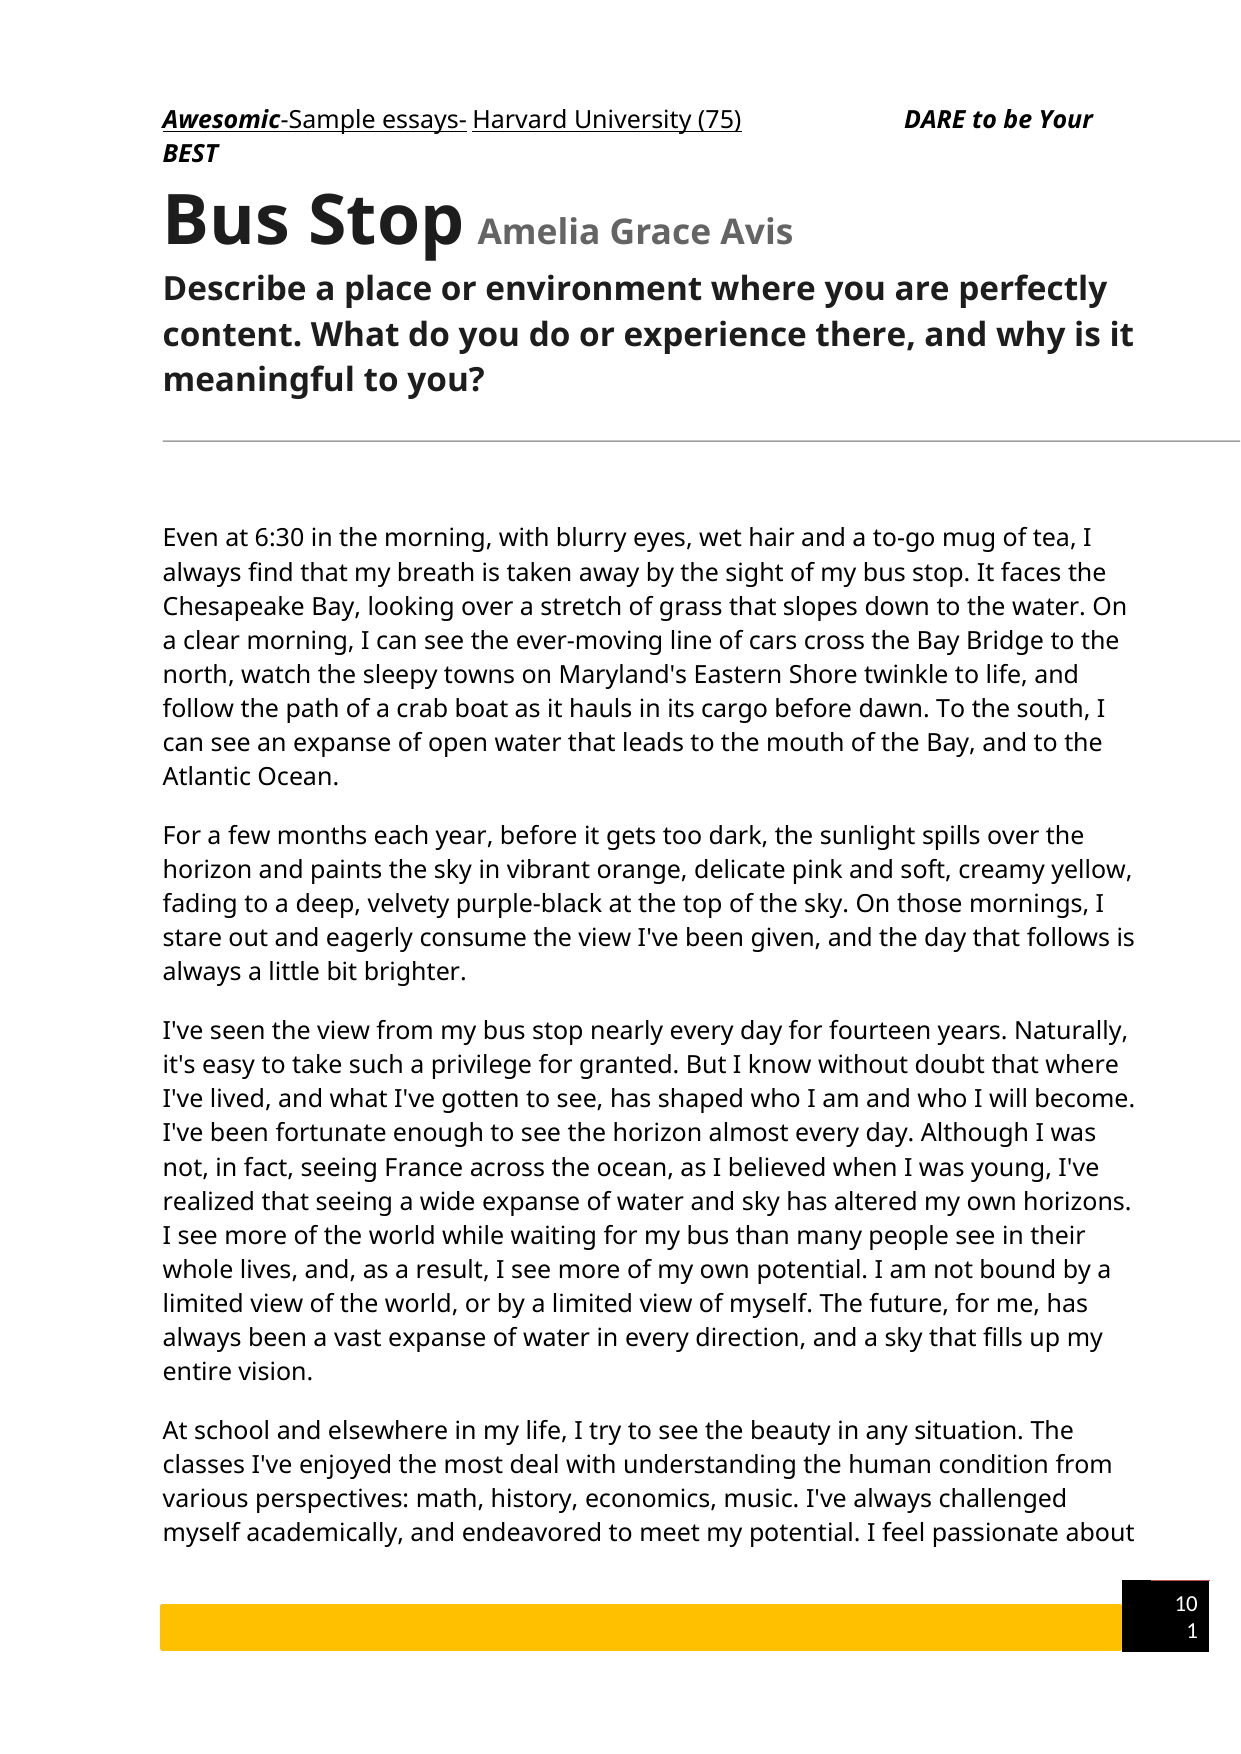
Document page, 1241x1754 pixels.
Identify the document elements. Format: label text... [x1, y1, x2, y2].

text Describe a place or environment where you are perfectly content. What do you do or experience there, and why is it meaningful to you? [162, 265, 1137, 401]
text Even at 6:30 in the morning, with blurry eyes, wet hair and a to-go mug of tea, I always find that my breath is taken away by the sight of my bus stop. It faces the Chesapeake Bay, looking over a stretch of grass that slopes down to the water. On a clear morning, I can see the ever-moving line of cars cross the Bay Bridge to the north, watch the sleepy towns on Maryland's Eastern Shore twinkle to life, and follow the path of a crab boat as it hauls in its cargo before dawn. To the south, I can see an expanse of open water that leads to the mouth of the Bay, and to the Atlantic Ocean. [162, 520, 1137, 793]
text For a few months each year, before it gets too dark, the sunlight spills over the horizon and paints the sky in vibrant orange, delicate pink and soft, creamy yellow, fading to a deep, velvety purple-black at the top of the sky. On those mornings, I stare out and eagerly consume the view I've been given, and the day that follows is always a little bit brighter. [162, 818, 1137, 988]
text I've seen the view from my bus stop nearly every day for fourteen years. Naturally, it's easy to take such a privilege for granted. But I know without doubt that where I've lived, and what I've gotten to see, has shaped who I am and who I will become. I've been fortunate enough to see the horizon almost every day. Although I was not, in fact, seeing France across the ocean, as I believed when I was young, I've realized that seeing a wide expanse of water and sky has altered my own horizons. I see more of the world while waiting for my bus than many people see in their whole lives, and, as a result, I see more of my own potential. I am not bound by a limited view of the world, or by a limited view of myself. The future, for me, has always been a vast expanse of water in every direction, and a sky that fills up my entire vision. [162, 1013, 1137, 1388]
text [162, 1413, 1137, 1549]
text Bus Stop Amelia Grace Avis [162, 170, 1137, 265]
